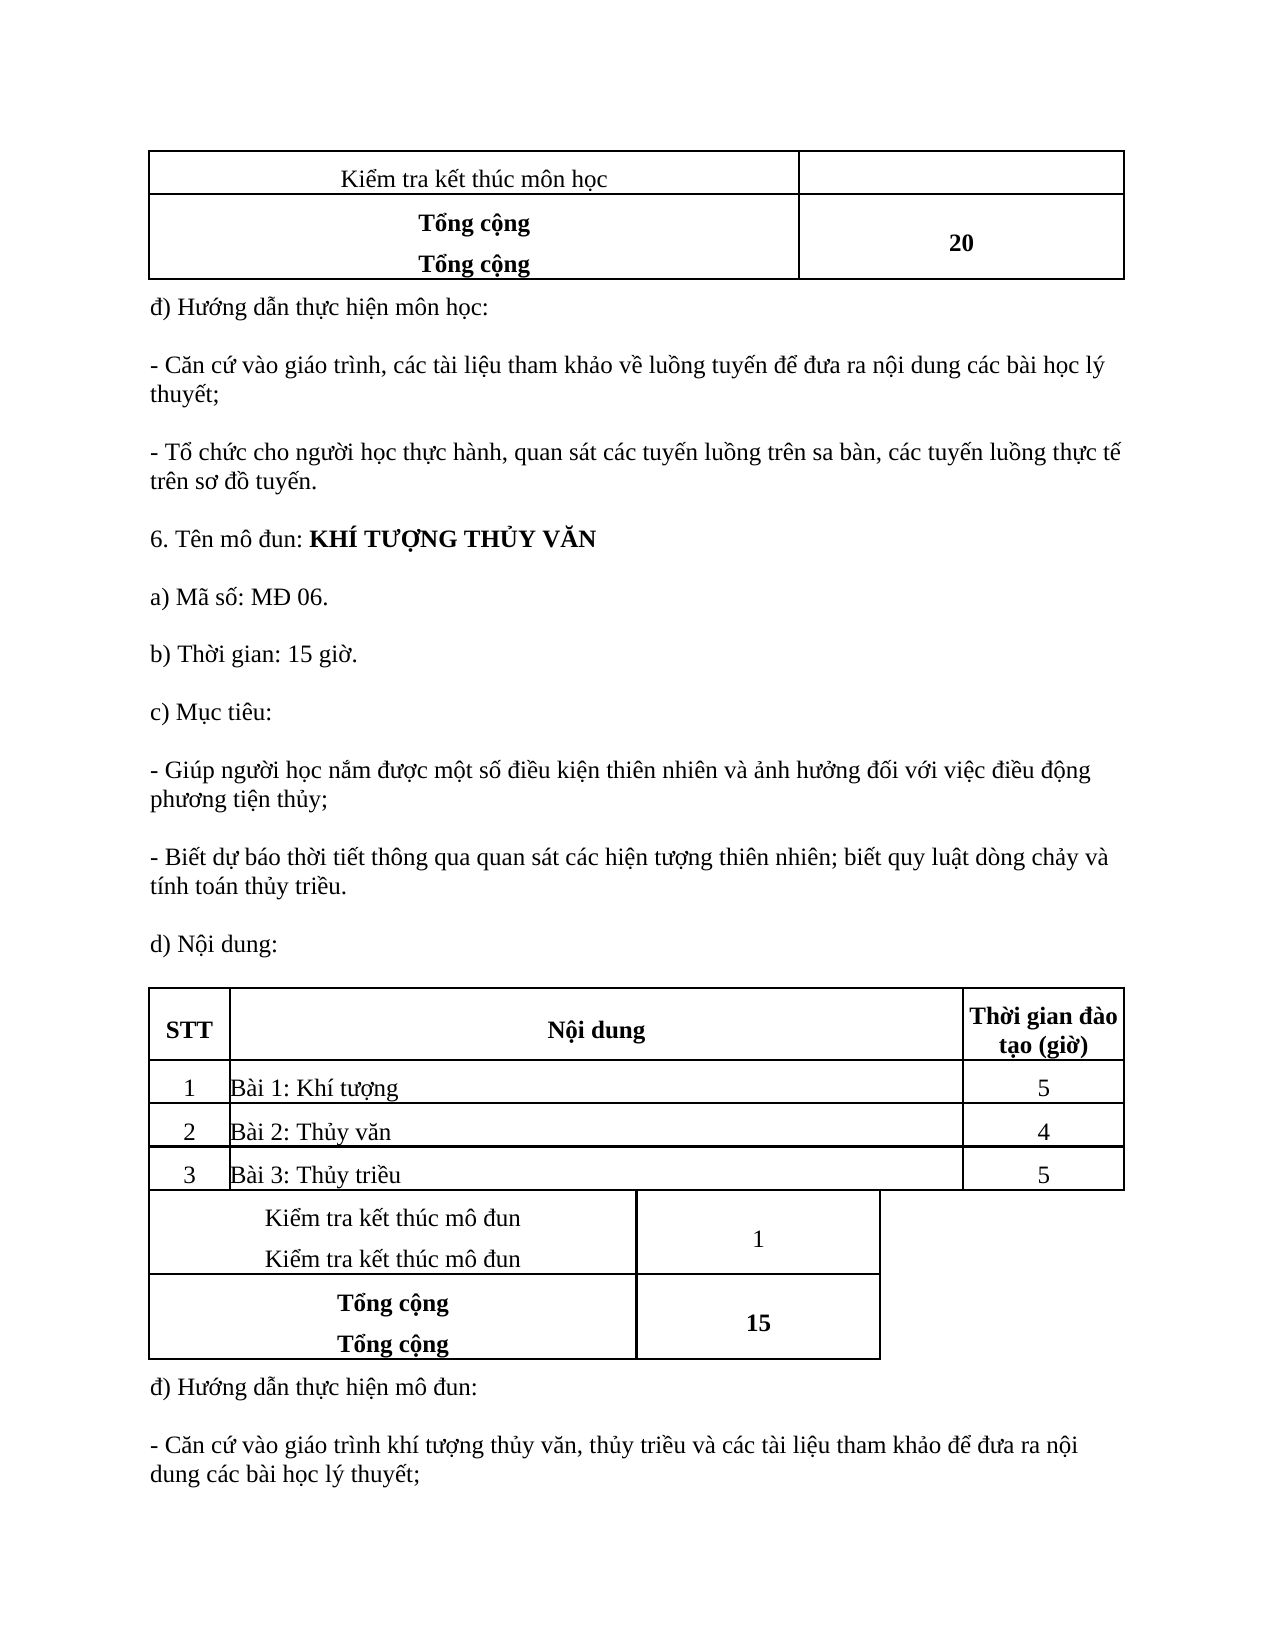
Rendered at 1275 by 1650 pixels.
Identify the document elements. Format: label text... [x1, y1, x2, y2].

table_cell Tổng cộng [150, 195, 798, 278]
table_cell 2 [150, 1104, 229, 1145]
table_cell 4 [964, 1104, 1123, 1145]
table_cell 5 [964, 1061, 1123, 1102]
table_cell 5 [964, 1148, 1123, 1189]
table_cell Bài 1: Khí tượng [231, 1061, 962, 1102]
table_cell 3 [150, 1148, 229, 1189]
table_cell Bài 3: Thủy triều [231, 1148, 962, 1189]
text - Biết dự báo thời tiết thông qua quan sát các hiện tượng thiên nhiên; biết quy luật dòng chảy và tính toán thủy triều. [150, 842, 1125, 899]
table_header Nội dung [231, 989, 962, 1059]
text d) Nội dung: [150, 929, 1125, 957]
text a) Mã số: MĐ 06. [150, 582, 1125, 610]
table_cell 15 [638, 1275, 879, 1358]
table_cell 20 [800, 195, 1123, 278]
text - Tổ chức cho người học thực hành, quan sát các tuyến luồng trên sa bàn, các tuyến luồng thực tế trên sơ đồ tuyến. [150, 437, 1125, 494]
table_header Thời gian đào tạo (giờ) [964, 989, 1123, 1059]
text - Căn cứ vào giáo trình khí tượng thủy văn, thủy triều và các tài liệu tham khảo để đưa ra nội dung các bài học lý thuyết; [150, 1430, 1125, 1488]
table_cell 1 [150, 1061, 229, 1102]
table_cell Tổng cộng [150, 1275, 635, 1358]
text 6. Tên mô đun: KHÍ TƯỢNG THỦY VĂN [150, 524, 1125, 552]
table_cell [150, 152, 798, 193]
table_header STT [150, 989, 229, 1059]
text đ) Hướng dẫn thực hiện mô đun: [150, 1372, 1125, 1401]
table_cell Kiểm tra kết thúc mô đun [150, 1191, 635, 1273]
text - Căn cứ vào giáo trình, các tài liệu tham khảo về luồng tuyến để đưa ra nội dung các bài học lý thuyết; [150, 350, 1125, 408]
table_cell 1 [638, 1191, 879, 1273]
text c) Mục tiêu: [150, 697, 1125, 726]
text đ) Hướng dẫn thực hiện môn học: [150, 292, 1125, 321]
table_cell Bài 2: Thủy văn [231, 1104, 962, 1145]
text - Giúp người học nắm được một số điều kiện thiên nhiên và ảnh hưởng đối với việc điều động phương tiện thủy; [150, 755, 1125, 813]
text b) Thời gian: 15 giờ. [150, 639, 1125, 668]
table_cell 1 [800, 152, 1123, 193]
